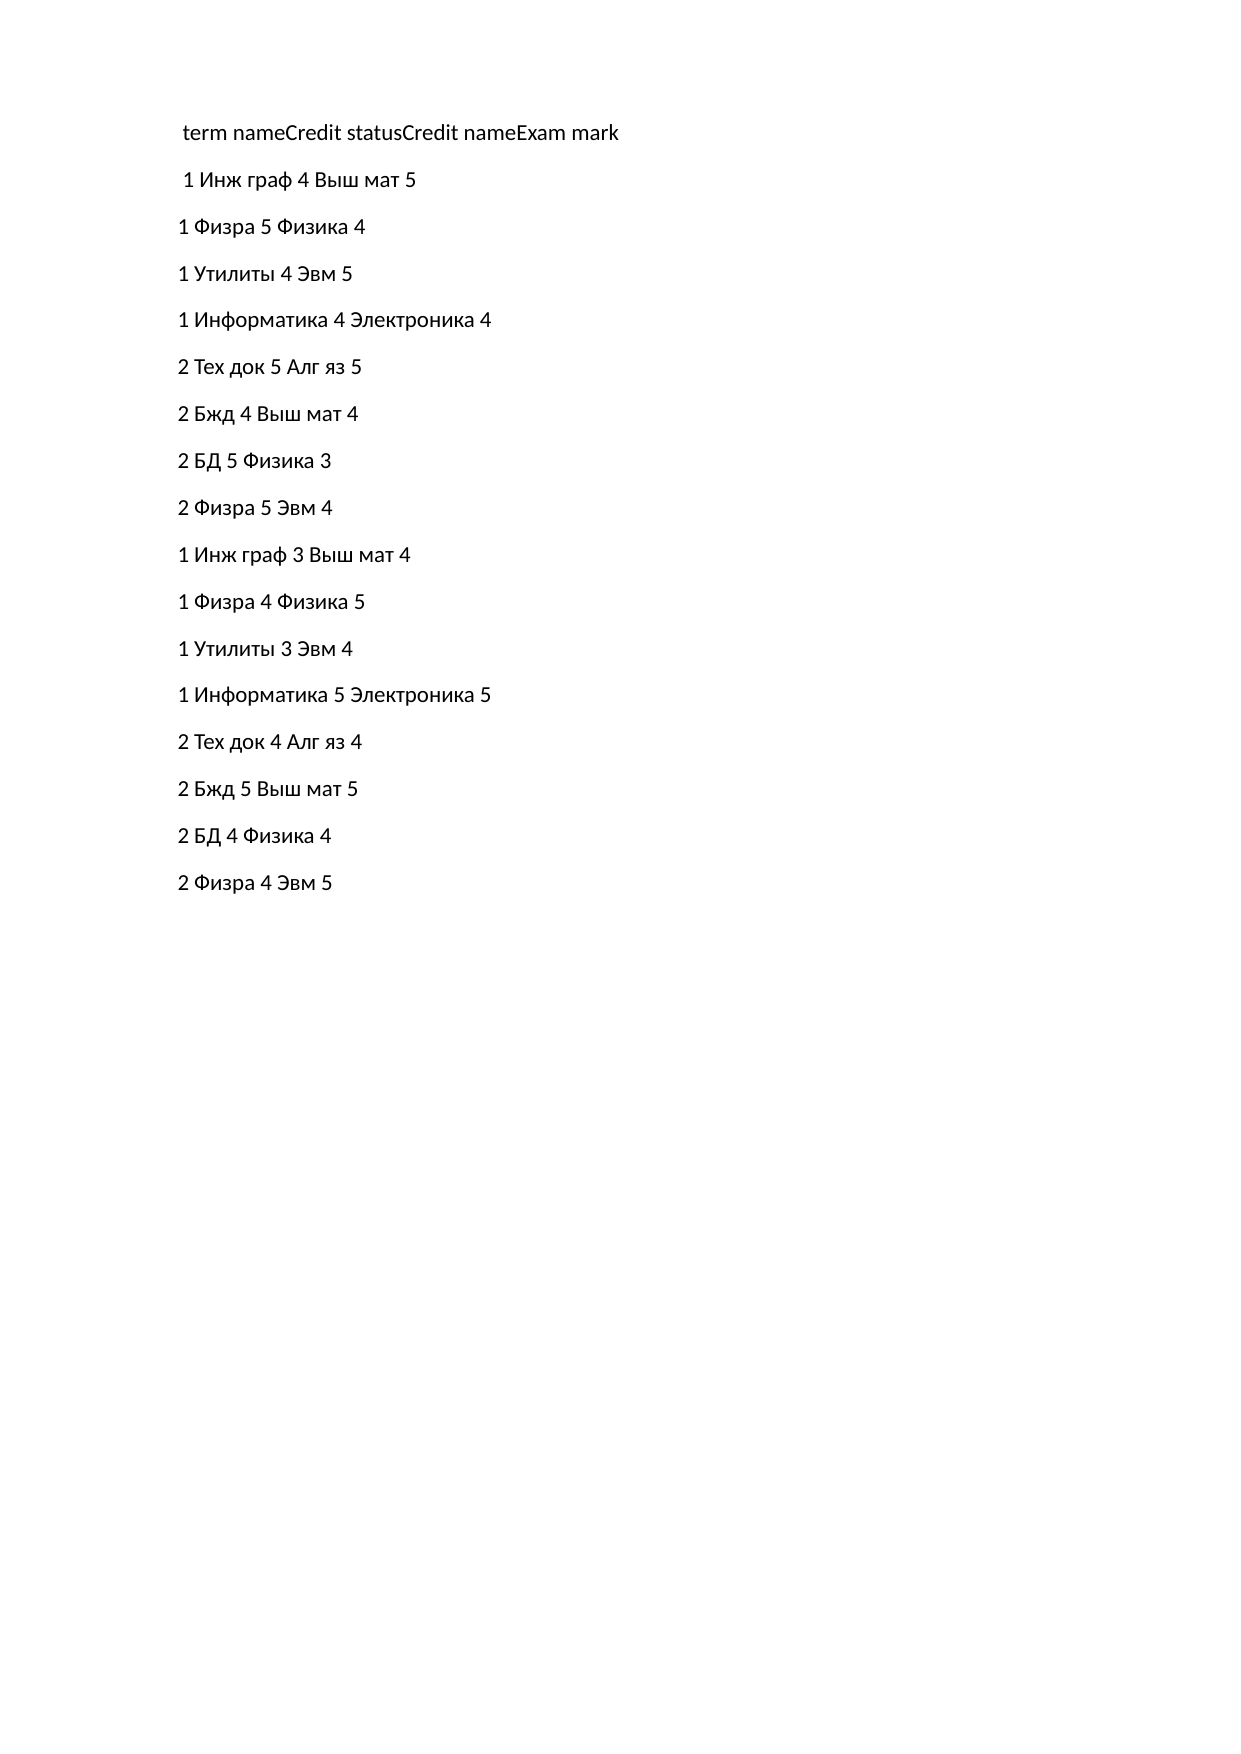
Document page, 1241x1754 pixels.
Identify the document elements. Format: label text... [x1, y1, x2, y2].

text 2 БД 4 Физика 4 [177, 821, 1152, 849]
text 2 Тех док 4 Алг яз 4 [177, 727, 1152, 756]
text 2 БД 5 Физика 3 [177, 446, 1152, 474]
text term nameCredit statusCredit nameExam mark [177, 118, 1152, 146]
text 1 Инж граф 4 Выш мат 5 [177, 165, 1152, 193]
text 1 Инж граф 3 Выш мат 4 [177, 540, 1152, 568]
text 2 Тех док 5 Алг яз 5 [177, 352, 1152, 381]
text 2 Физра 4 Эвм 5 [177, 868, 1152, 896]
text 1 Утилиты 4 Эвм 5 [177, 259, 1152, 287]
text 1 Утилиты 3 Эвм 4 [177, 634, 1152, 662]
text 1 Физра 5 Физика 4 [177, 212, 1152, 240]
text 1 Информатика 4 Электроника 4 [177, 306, 1152, 334]
text 1 Физра 4 Физика 5 [177, 587, 1152, 615]
text 2 Бжд 4 Выш мат 4 [177, 399, 1152, 427]
text 2 Физра 5 Эвм 4 [177, 493, 1152, 521]
text 1 Информатика 5 Электроника 5 [177, 681, 1152, 709]
text 2 Бжд 5 Выш мат 5 [177, 774, 1152, 802]
